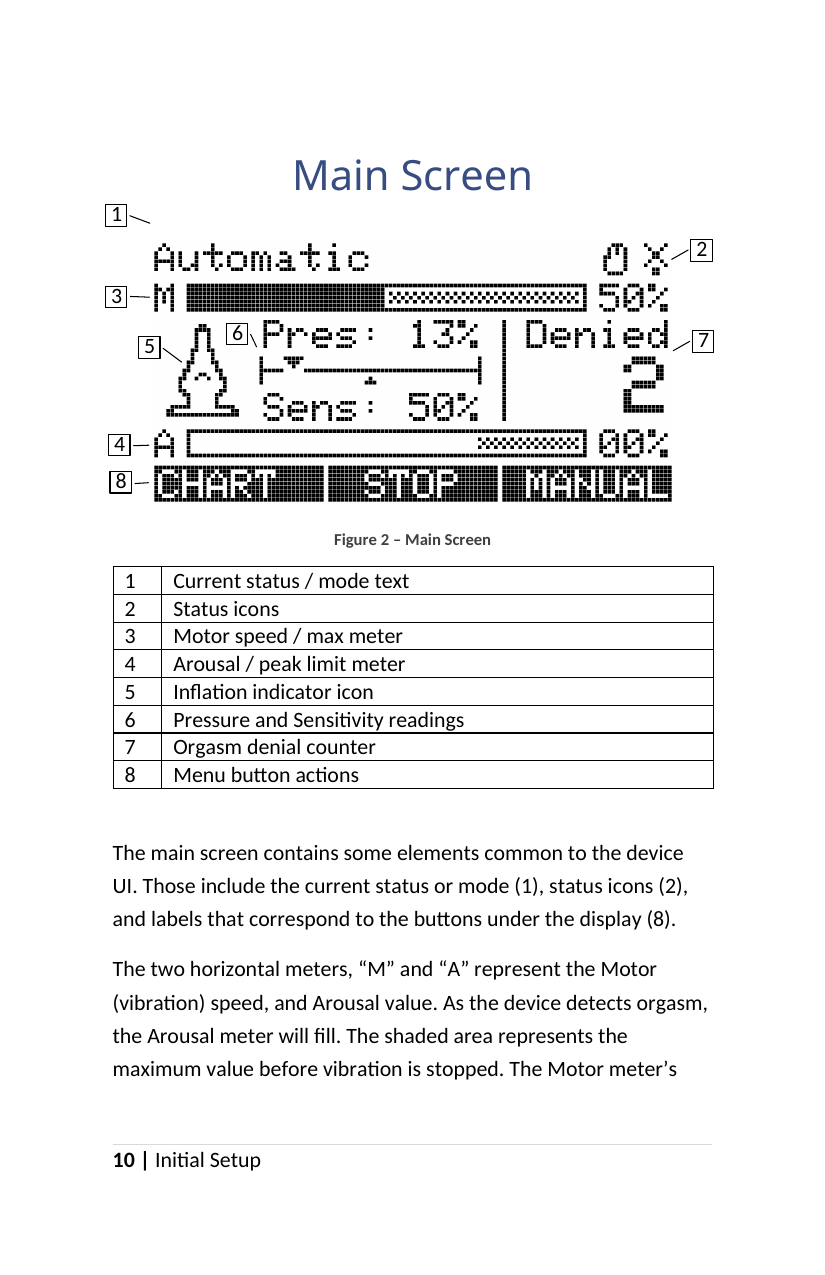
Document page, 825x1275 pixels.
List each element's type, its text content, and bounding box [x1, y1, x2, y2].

table_cell 6 [114, 706, 161, 732]
text Figure 2 – Main Screen [112, 529, 712, 549]
table_cell Menu button actions [162, 761, 713, 788]
picture [150, 239, 675, 506]
table_cell 8 [114, 761, 161, 788]
table_cell Status icons [162, 595, 713, 622]
table_cell 2 [114, 595, 161, 622]
table_cell 5 [114, 678, 161, 705]
table_cell Inflation indicator icon [162, 678, 713, 705]
table_cell Arousal / peak limit meter [162, 650, 713, 677]
table_header 1 [114, 567, 161, 594]
table_cell 3 [114, 623, 161, 649]
table_cell 7 [114, 734, 161, 760]
table_cell Pressure and Sensitivity readings [162, 706, 713, 732]
text The main screen contains some elements common to the device UI. Those include the current status or mode (1), status icons (2), and labels that correspond to the buttons under the display (8). [112, 839, 712, 932]
table_cell 4 [114, 650, 161, 677]
table_cell Motor speed / max meter [162, 623, 713, 649]
table_cell Orgasm denial counter [162, 734, 713, 760]
subtitle Main Screen [112, 146, 712, 203]
table_header Current status / mode text [162, 567, 713, 594]
